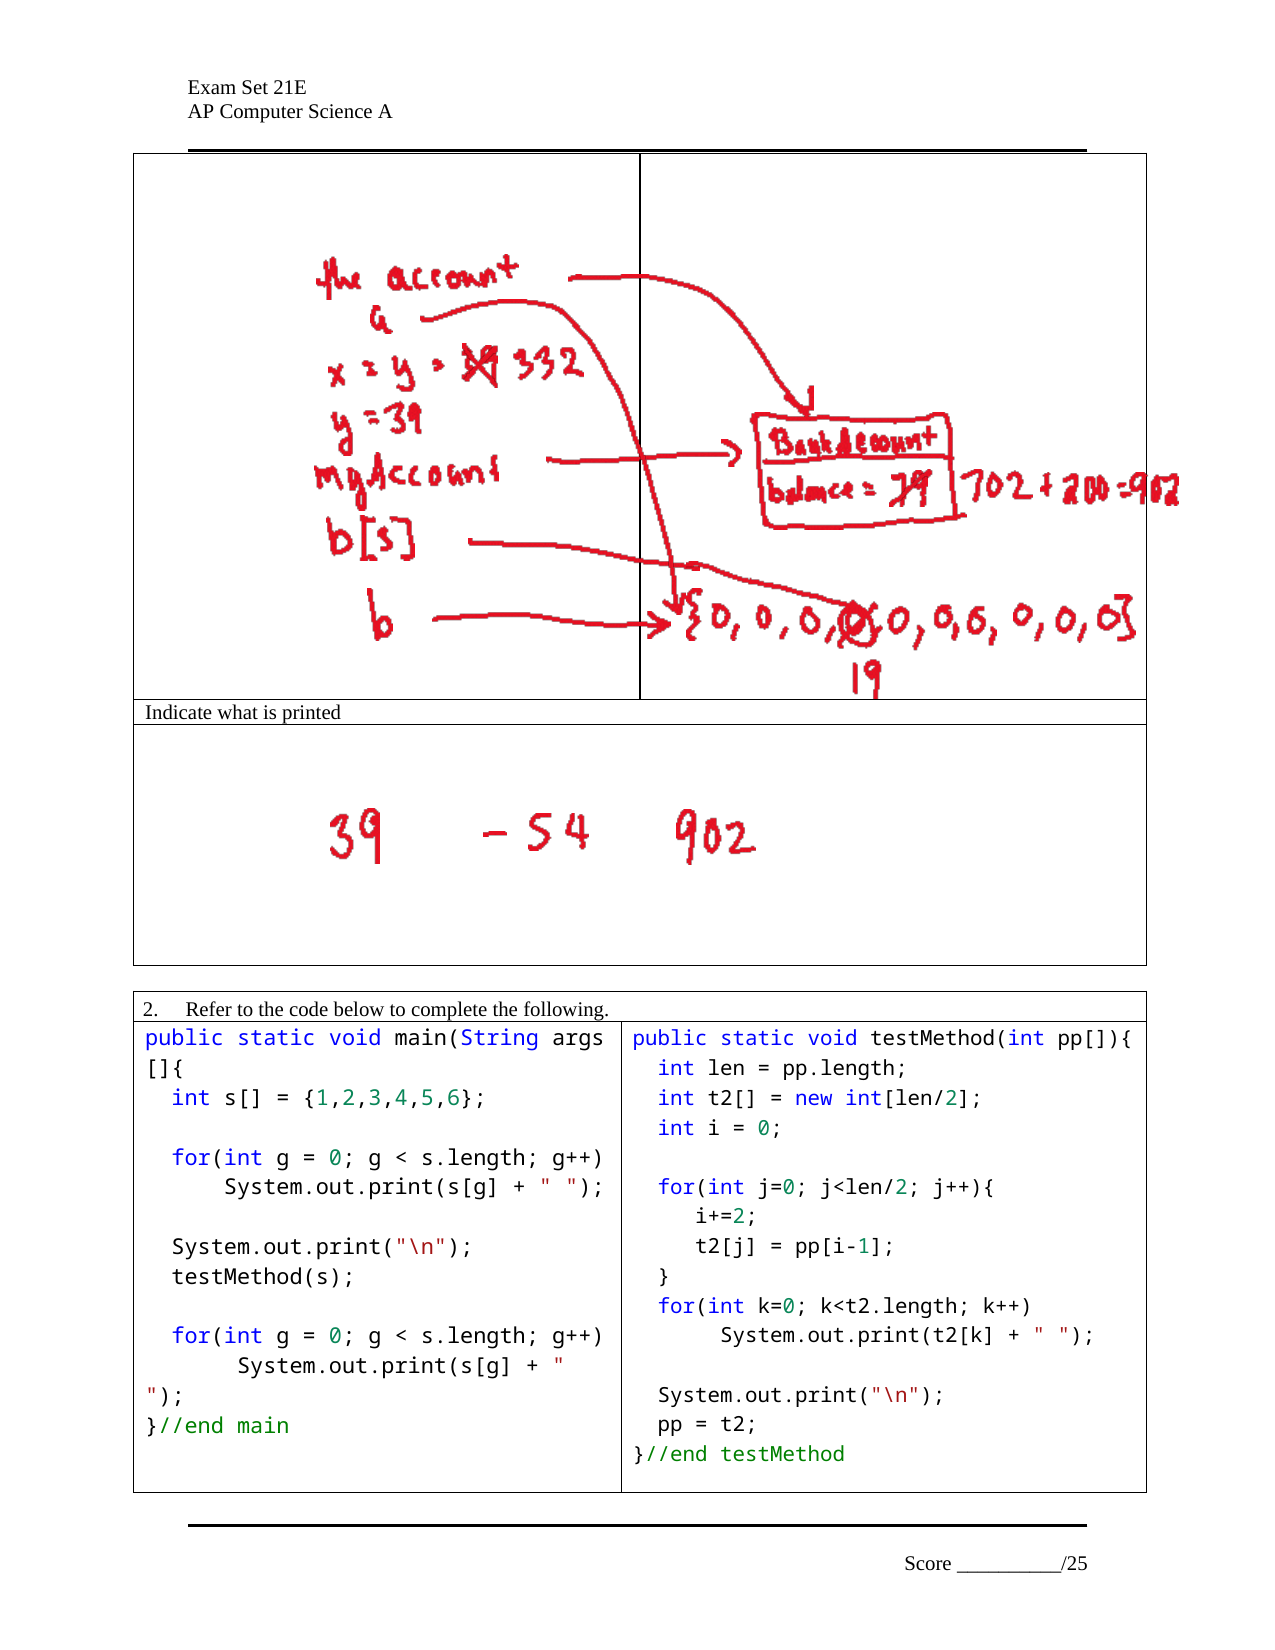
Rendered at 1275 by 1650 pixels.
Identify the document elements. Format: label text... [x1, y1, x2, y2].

table_cell Indicate what is printed [134, 700, 1146, 724]
picture [676, 809, 756, 865]
picture [1040, 472, 1179, 506]
table_cell [134, 725, 1146, 965]
table_cell public static void main(String args[]{ int s[] = {1,2,3,4,5,6}; for(int g = 0; g < s.length; g++) System.out.print(s[g] + " "); System.out.print("\n"); testMethod(s); for(int g = 0; g < s.length; g++) System.out.print(s[g] + " "); }//end main [134, 1022, 621, 1492]
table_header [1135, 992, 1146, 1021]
picture [370, 305, 393, 334]
picture [314, 254, 1033, 699]
picture [1013, 594, 1136, 643]
table_cell public static void testMethod(int pp[]){ int len = pp.length; int t2[] = new int[len/2]; int i = 0; for(int j=0; j<len/2; j++){ i+=2; t2[j] = pp[i-1]; } for(int k=0; k<t2.length; k++) System.out.print(t2[k] + " "); System.out.print("\n"); pp = t2; }//end testMethod [622, 1022, 1146, 1492]
picture [367, 588, 393, 641]
picture [326, 515, 415, 561]
picture [483, 831, 507, 837]
table_cell [134, 154, 639, 699]
table_cell [641, 154, 1146, 699]
picture [330, 808, 380, 864]
picture [528, 813, 589, 851]
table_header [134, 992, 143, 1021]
